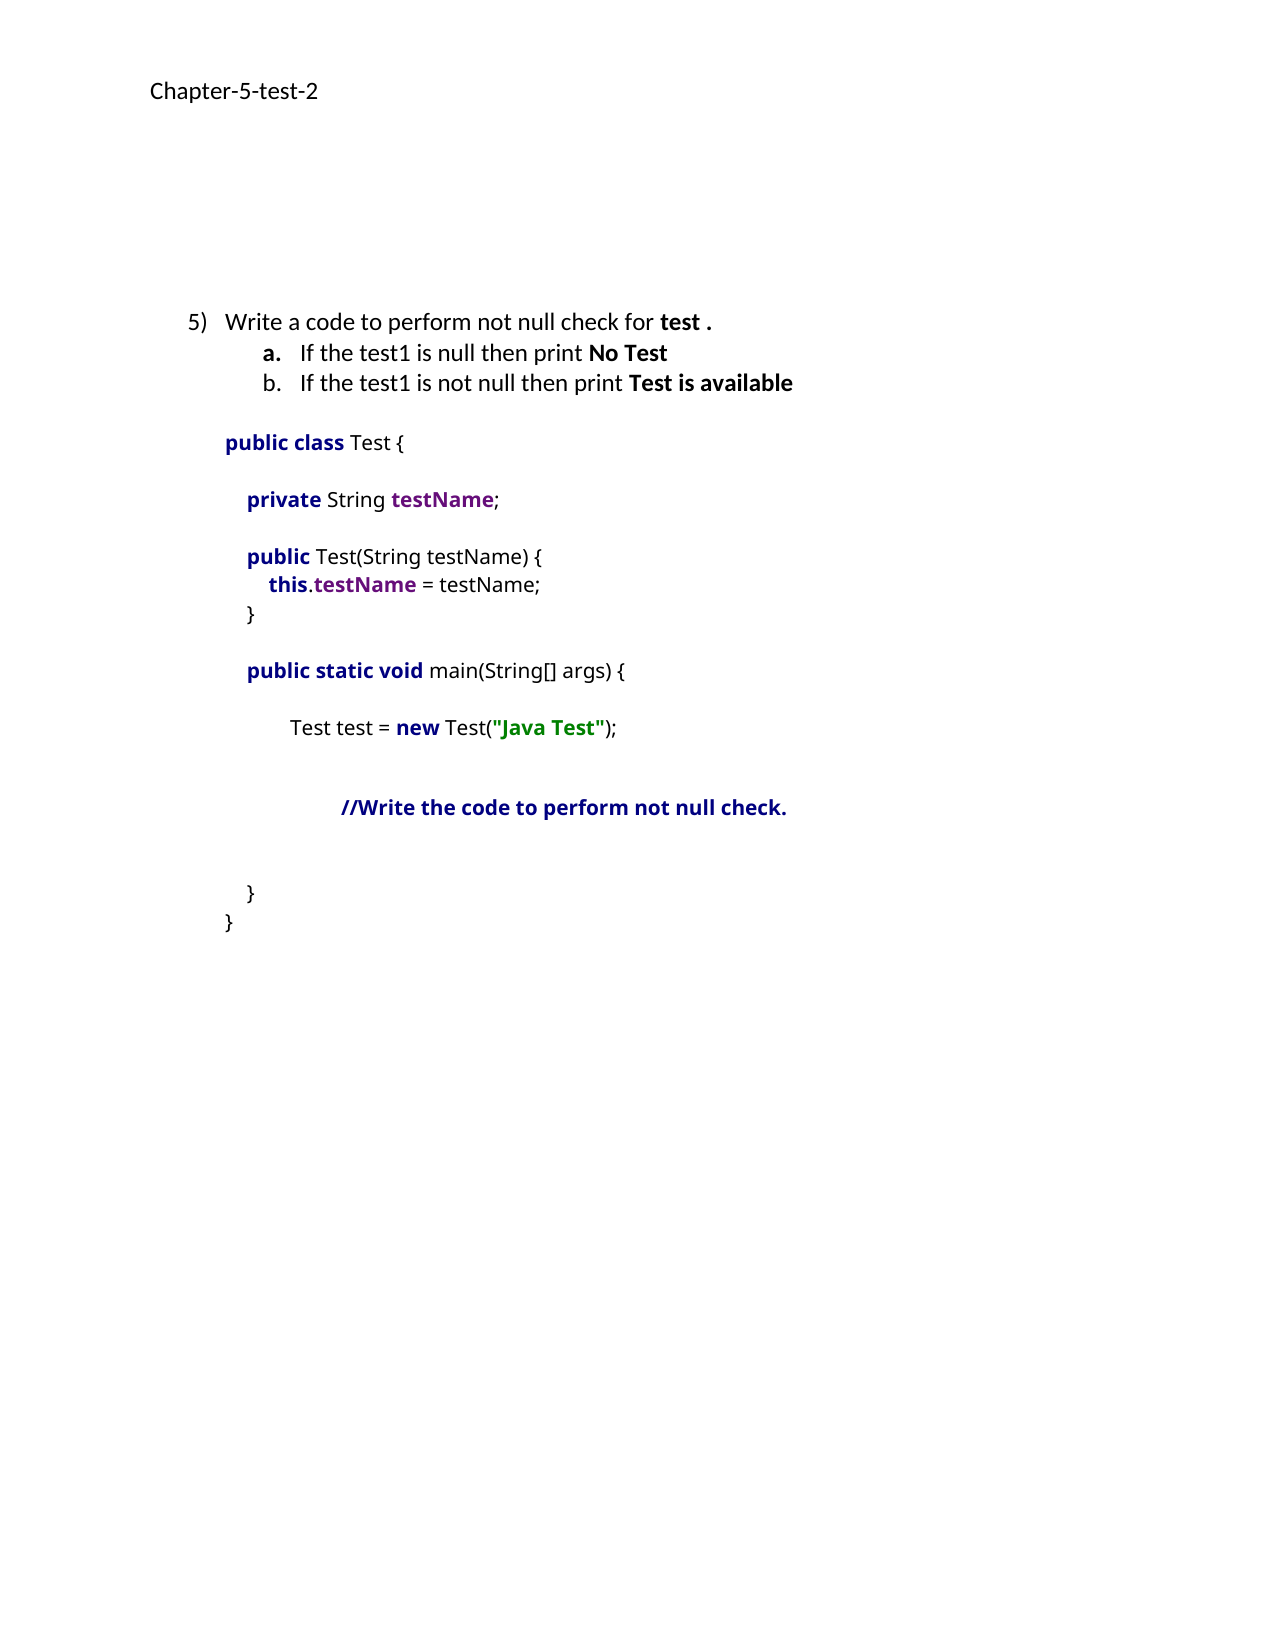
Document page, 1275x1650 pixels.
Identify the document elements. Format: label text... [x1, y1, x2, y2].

list If the test1 is null then print No Test [262, 337, 1125, 367]
text //Write the code to perform not null check. [225, 793, 1125, 822]
text public class Test { private String testName; public Test(String testName) { this.testName = testName; } public static void main(String[] args) { Test test = new Test("Java Test"); [225, 428, 1125, 793]
list Write a code to perform not null check for test . [187, 306, 1125, 337]
list If the test1 is not null then print Test is available [262, 367, 1125, 398]
text } } [225, 850, 1125, 935]
